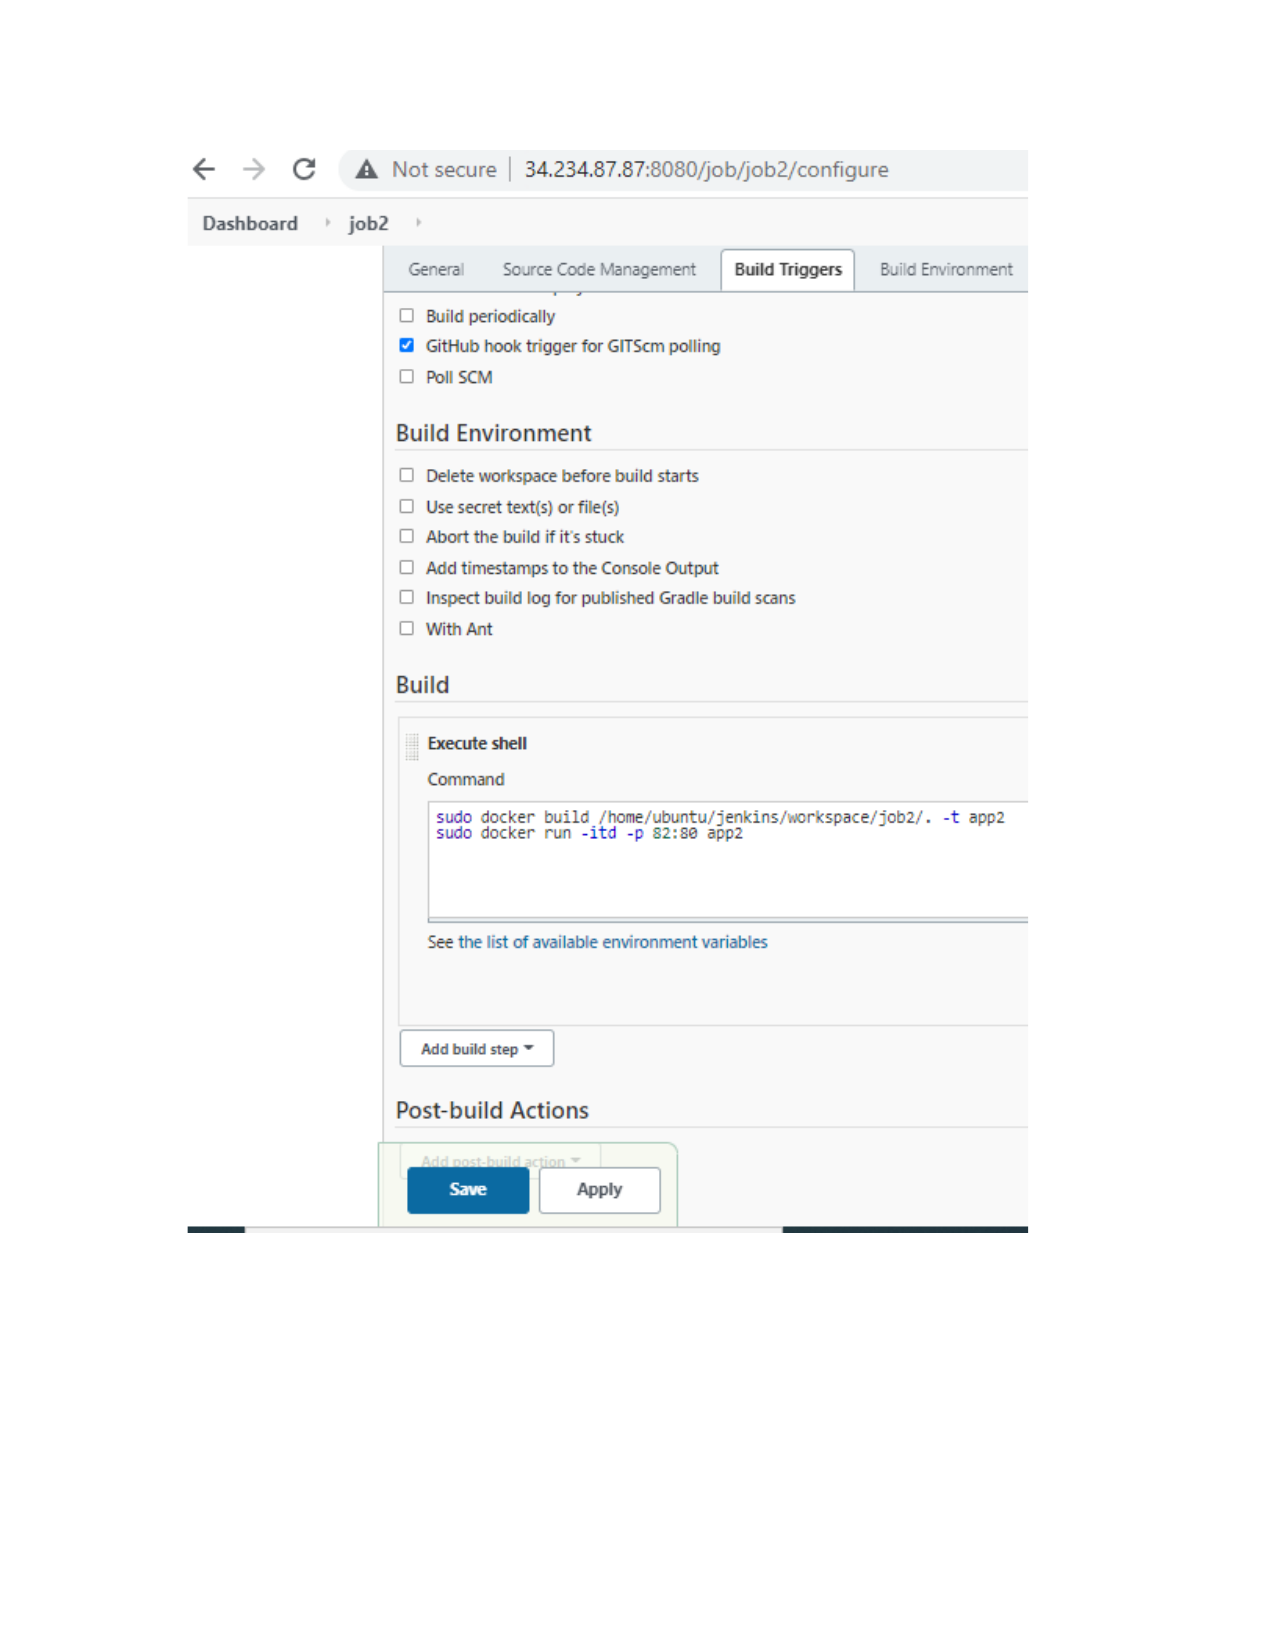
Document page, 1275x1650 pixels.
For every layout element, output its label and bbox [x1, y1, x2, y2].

picture [187, 150, 1029, 1233]
